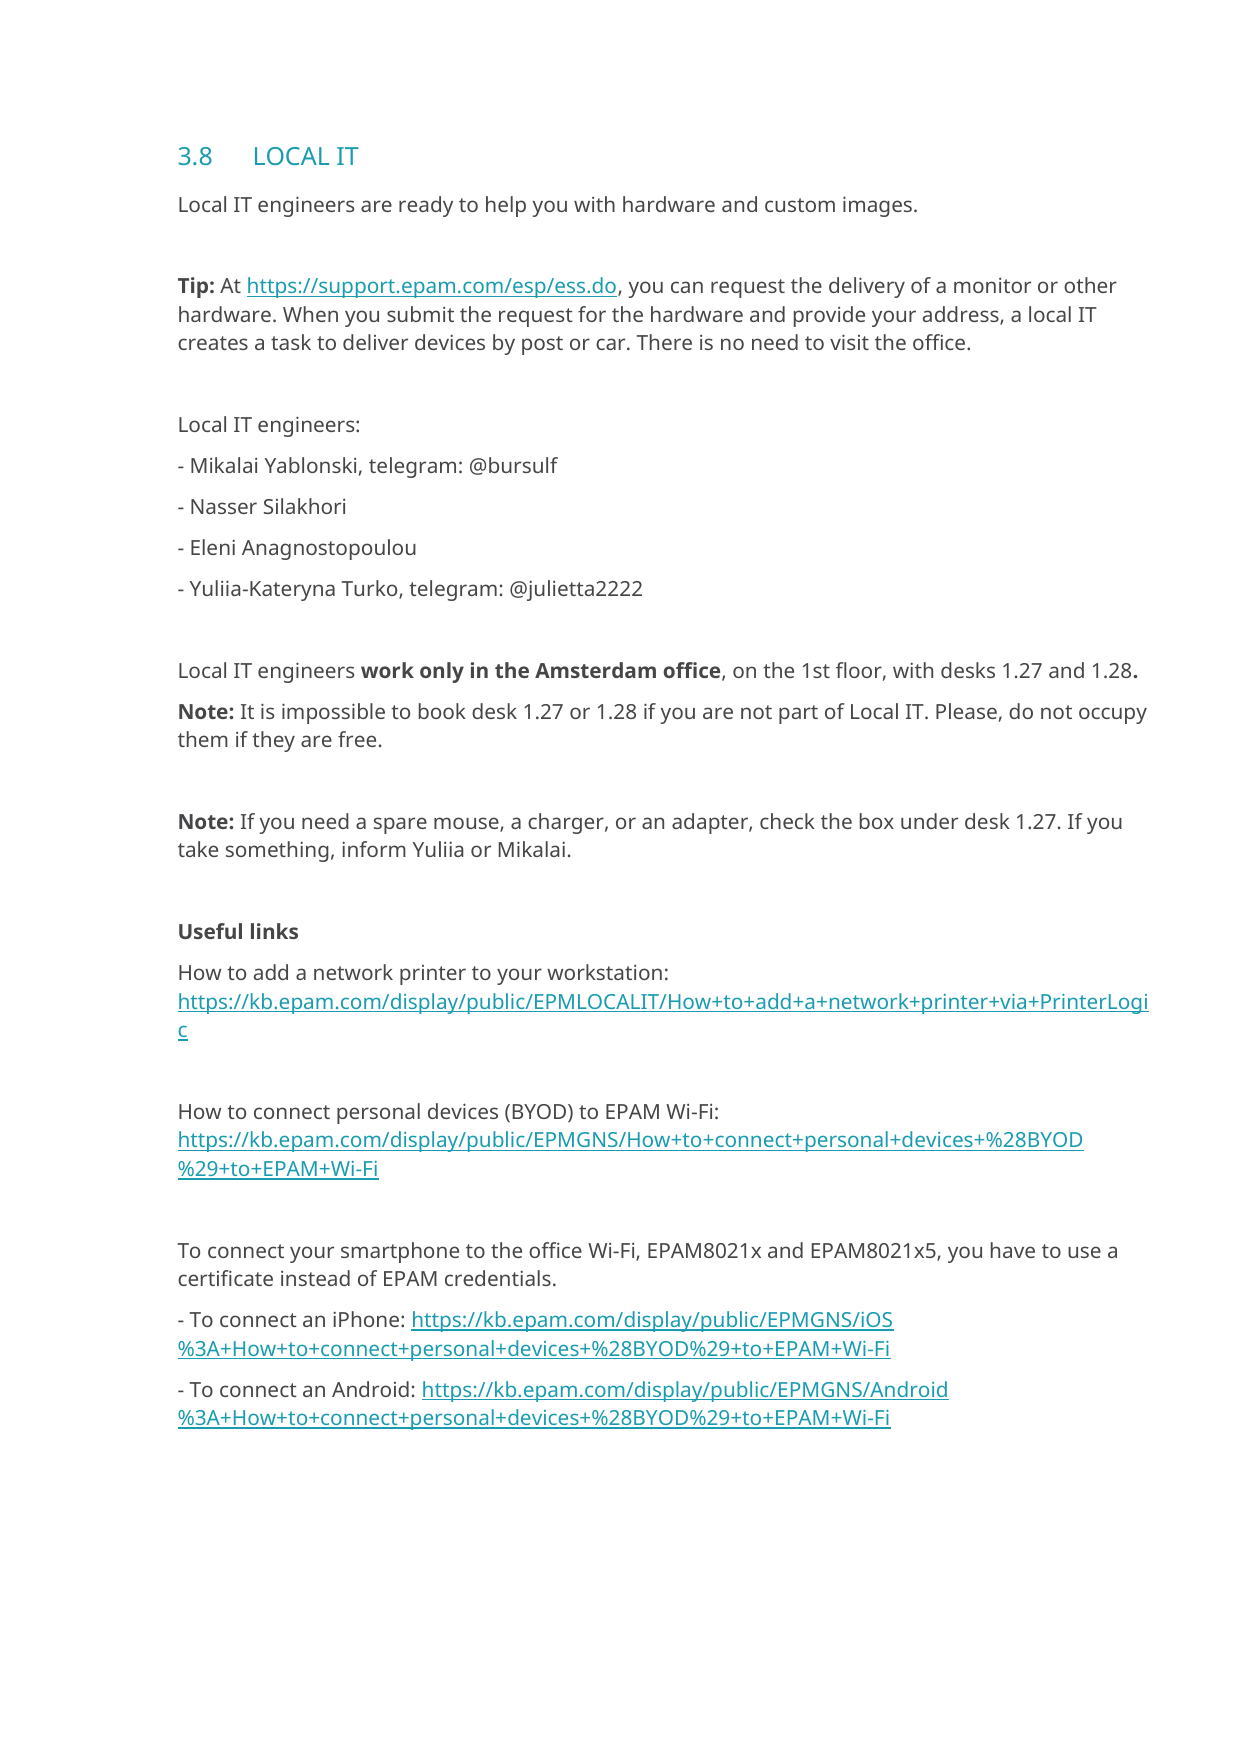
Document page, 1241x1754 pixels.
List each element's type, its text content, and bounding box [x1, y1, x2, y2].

text - Yuliia-Kateryna Turko, telegram: @julietta2222 [177, 574, 1152, 602]
text Tip: At https://support.epam.com/esp/ess.do, you can request the delivery of a monitor or other hardware. When you submit the request for the hardware and provide your address, a local IT creates a task to deliver devices by post or car. There is no need to visit the office. [177, 272, 1152, 357]
text - To connect an iPhone: https://kb.epam.com/display/public/EPMGNS/iOS%3A+How+to+connect+personal+devices+%28BYOD%29+to+EPAM+Wi-Fi [177, 1305, 1152, 1362]
text Useful links [177, 917, 1152, 946]
text Local IT engineers work only in the Amsterdam office, on the 1st floor, with desks 1.27 and 1.28. [177, 656, 1152, 684]
text - Mikalai Yablonski, telegram: @bursulf [177, 451, 1152, 480]
subtitle Local IT [177, 139, 1152, 173]
text Note: It is impossible to book desk 1.27 or 1.28 if you are not part of Local IT. Please, do not occupy them if they are free. [177, 697, 1152, 754]
text How to add a network printer to your workstation: https://kb.epam.com/display/public/EPMLOCALIT/How+to+add+a+network+printer+via+PrinterLogic [177, 958, 1152, 1044]
text - To connect an Android: https://kb.epam.com/display/public/EPMGNS/Android%3A+How+to+connect+personal+devices+%28BYOD%29+to+EPAM+Wi-Fi [177, 1375, 1152, 1432]
text How to connect personal devices (BYOD) to EPAM Wi-Fi: https://kb.epam.com/display/public/EPMGNS/How+to+connect+personal+devices+%28BYOD%29+to+EPAM+Wi-Fi [177, 1097, 1152, 1182]
text - Nasser Silakhori [177, 492, 1152, 521]
text Local IT engineers: [177, 410, 1152, 439]
text Note: If you need a spare mouse, a charger, or an adapter, check the box under desk 1.27. If you take something, inform Yuliia or Mikalai. [177, 807, 1152, 864]
text Local IT engineers are ready to help you with hardware and custom images. [177, 190, 1152, 218]
text - Eleni Anagnostopoulou [177, 533, 1152, 562]
text To connect your smartphone to the office Wi-Fi, EPAM8021x and EPAM8021x5, you have to use a certificate instead of EPAM credentials. [177, 1236, 1152, 1293]
